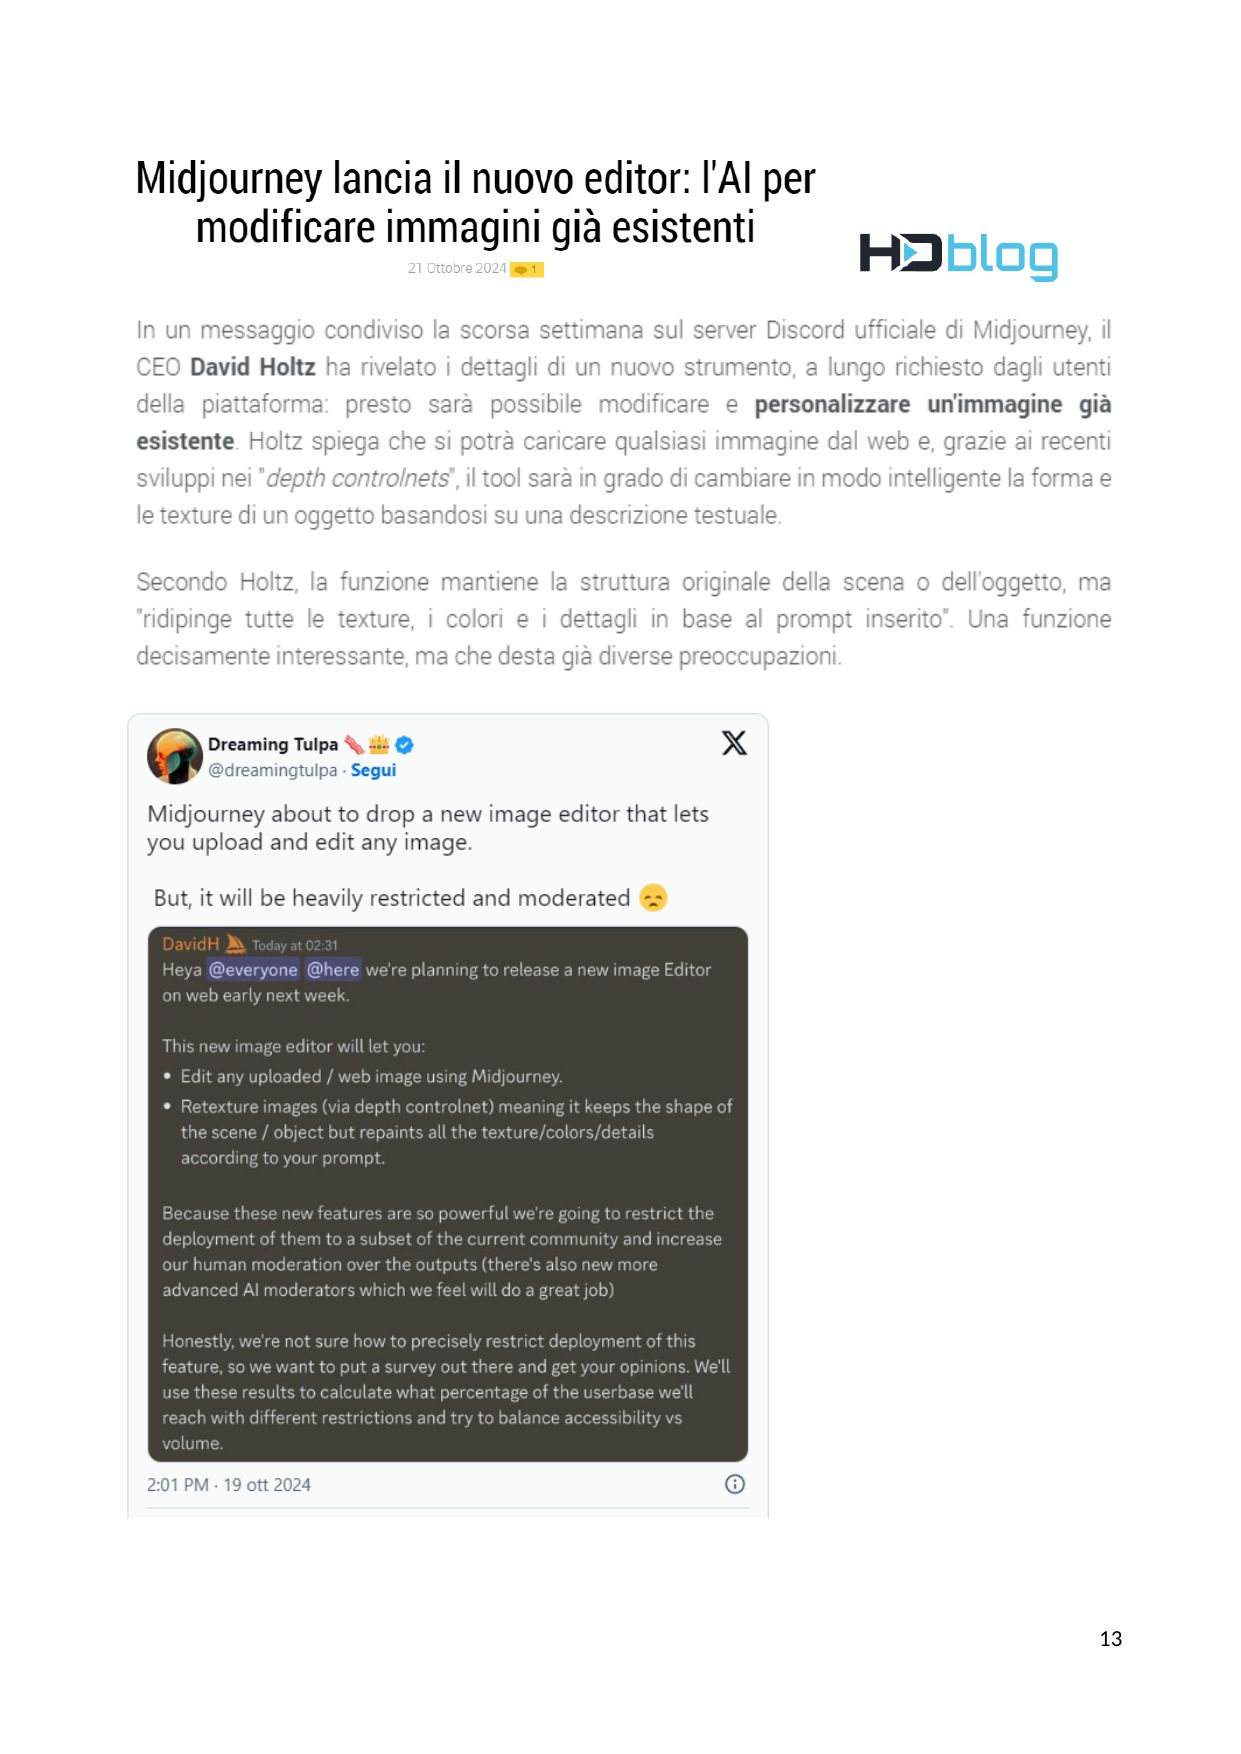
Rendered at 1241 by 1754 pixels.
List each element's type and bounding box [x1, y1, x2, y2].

picture [118, 309, 1123, 681]
picture [118, 699, 776, 1518]
picture [118, 147, 1065, 291]
